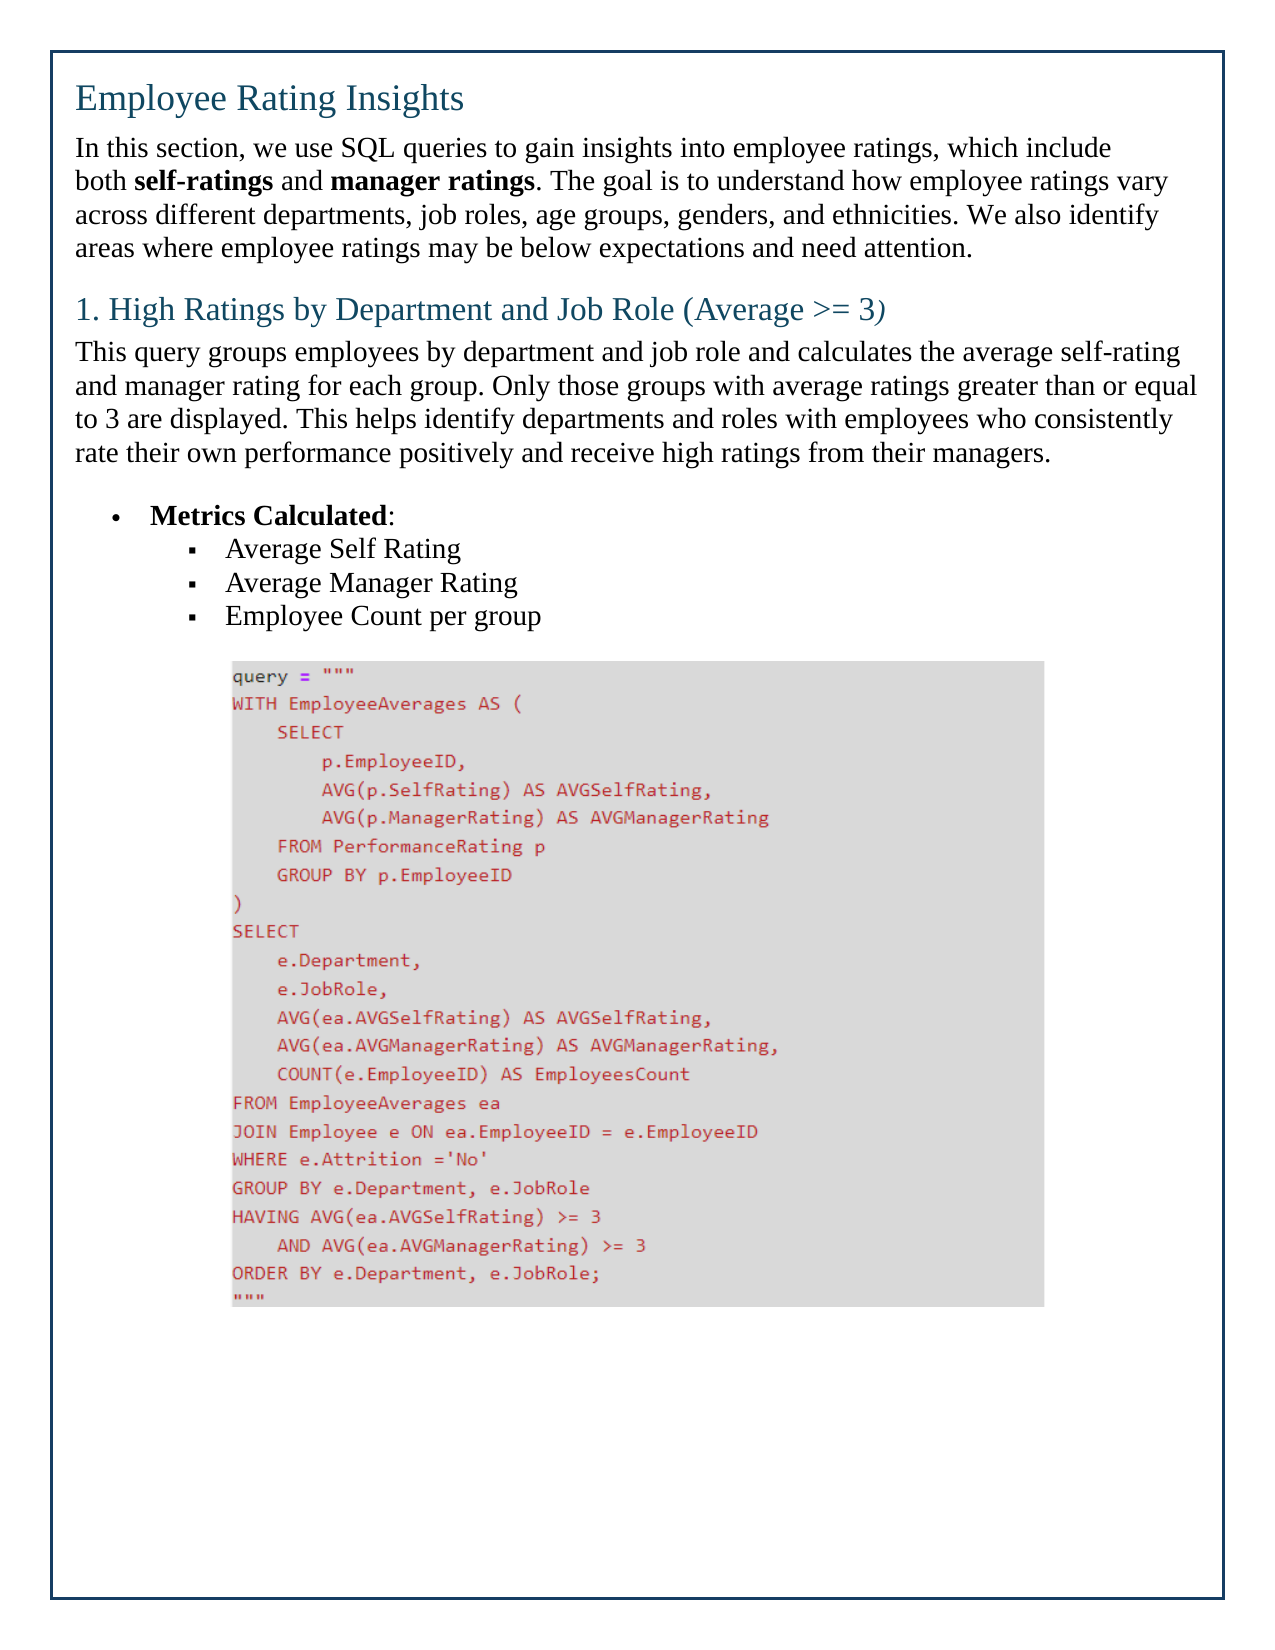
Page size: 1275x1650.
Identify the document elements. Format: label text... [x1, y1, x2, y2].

list Metrics Calculated: [112, 498, 1200, 531]
subtitle 1. High Ratings by Department and Job Role (Average >= 3) [75, 289, 1200, 327]
text In this section, we use SQL queries to gain insights into employee ratings, which include both self-ratings and manager ratings. The goal is to understand how employee ratings vary across different departments, job roles, age groups, genders, and ethnicities. We also identify areas where employee ratings may be below expectations and need attention. [75, 130, 1200, 264]
picture [230, 661, 1045, 1307]
list Average Self Rating [187, 531, 1200, 565]
text This query groups employees by department and job role and calculates the average self-rating and manager rating for each group. Only those groups with average ratings greater than or equal to 3 are displayed. This helps identify departments and roles with employees who consistently rate their own performance positively and receive high ratings from their managers. [75, 334, 1200, 469]
list Employee Count per group [187, 598, 1200, 632]
list Average Manager Rating [187, 565, 1200, 598]
subtitle Employee Rating Insights [75, 75, 1200, 118]
